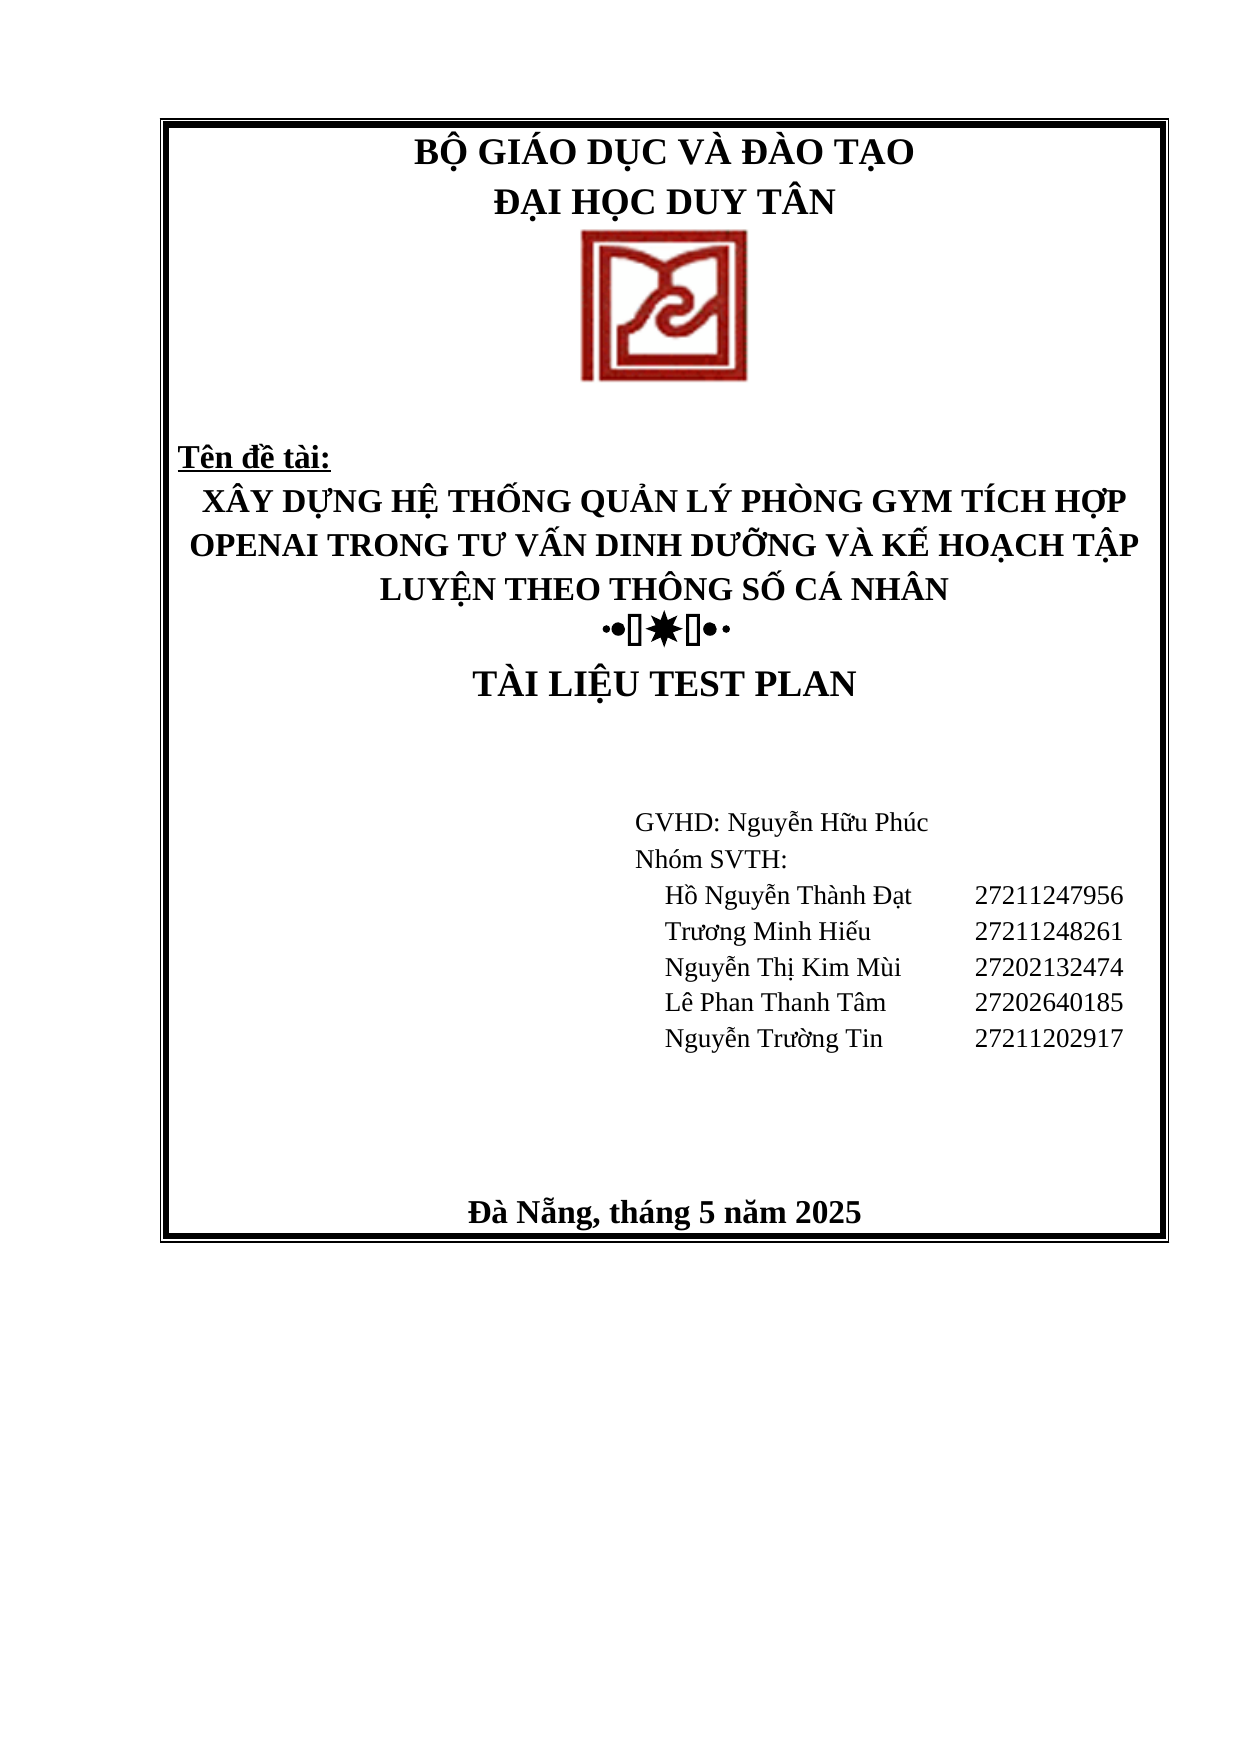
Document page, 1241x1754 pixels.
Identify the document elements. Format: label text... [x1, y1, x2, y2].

text Lê Phan Thanh Tâm 27202640185 [169, 975, 1160, 1011]
text Nhóm SVTH: [169, 832, 1160, 868]
text Hồ Nguyễn Thành Đạt 27211247956 Trương Minh Hiếu 27211248261 [169, 868, 1160, 939]
text XÂY DỰNG HỆ THỐNG QUẢN LÝ PHÒNG GYM TÍCH HỢP OPENAI TRONG TƯ VẤN DINH DƯỠNG VÀ KẾ HOẠCH TẬP LUYỆN THEO THÔNG SỐ CÁ NHÂN [169, 470, 1160, 608]
text GVHD: Nguyễn Hữu Phúc [169, 794, 1160, 832]
text Nguyễn Trường Tin 27211202917 [169, 1011, 1160, 1053]
text Nguyễn Thị Kim Mùi 27202132474 [169, 939, 1160, 975]
text ĐẠI HỌC DUY TÂN [169, 168, 1160, 222]
picture [579, 228, 750, 384]
text Tên đề tài: [169, 426, 1160, 470]
text BỘ GIÁO DỤC VÀ ĐÀO TẠO [169, 128, 1160, 168]
text TÀI LIỆU TEST PLAN [169, 650, 1160, 704]
text Đà Nẵng, tháng 5 năm 2025 [169, 1181, 1160, 1233]
